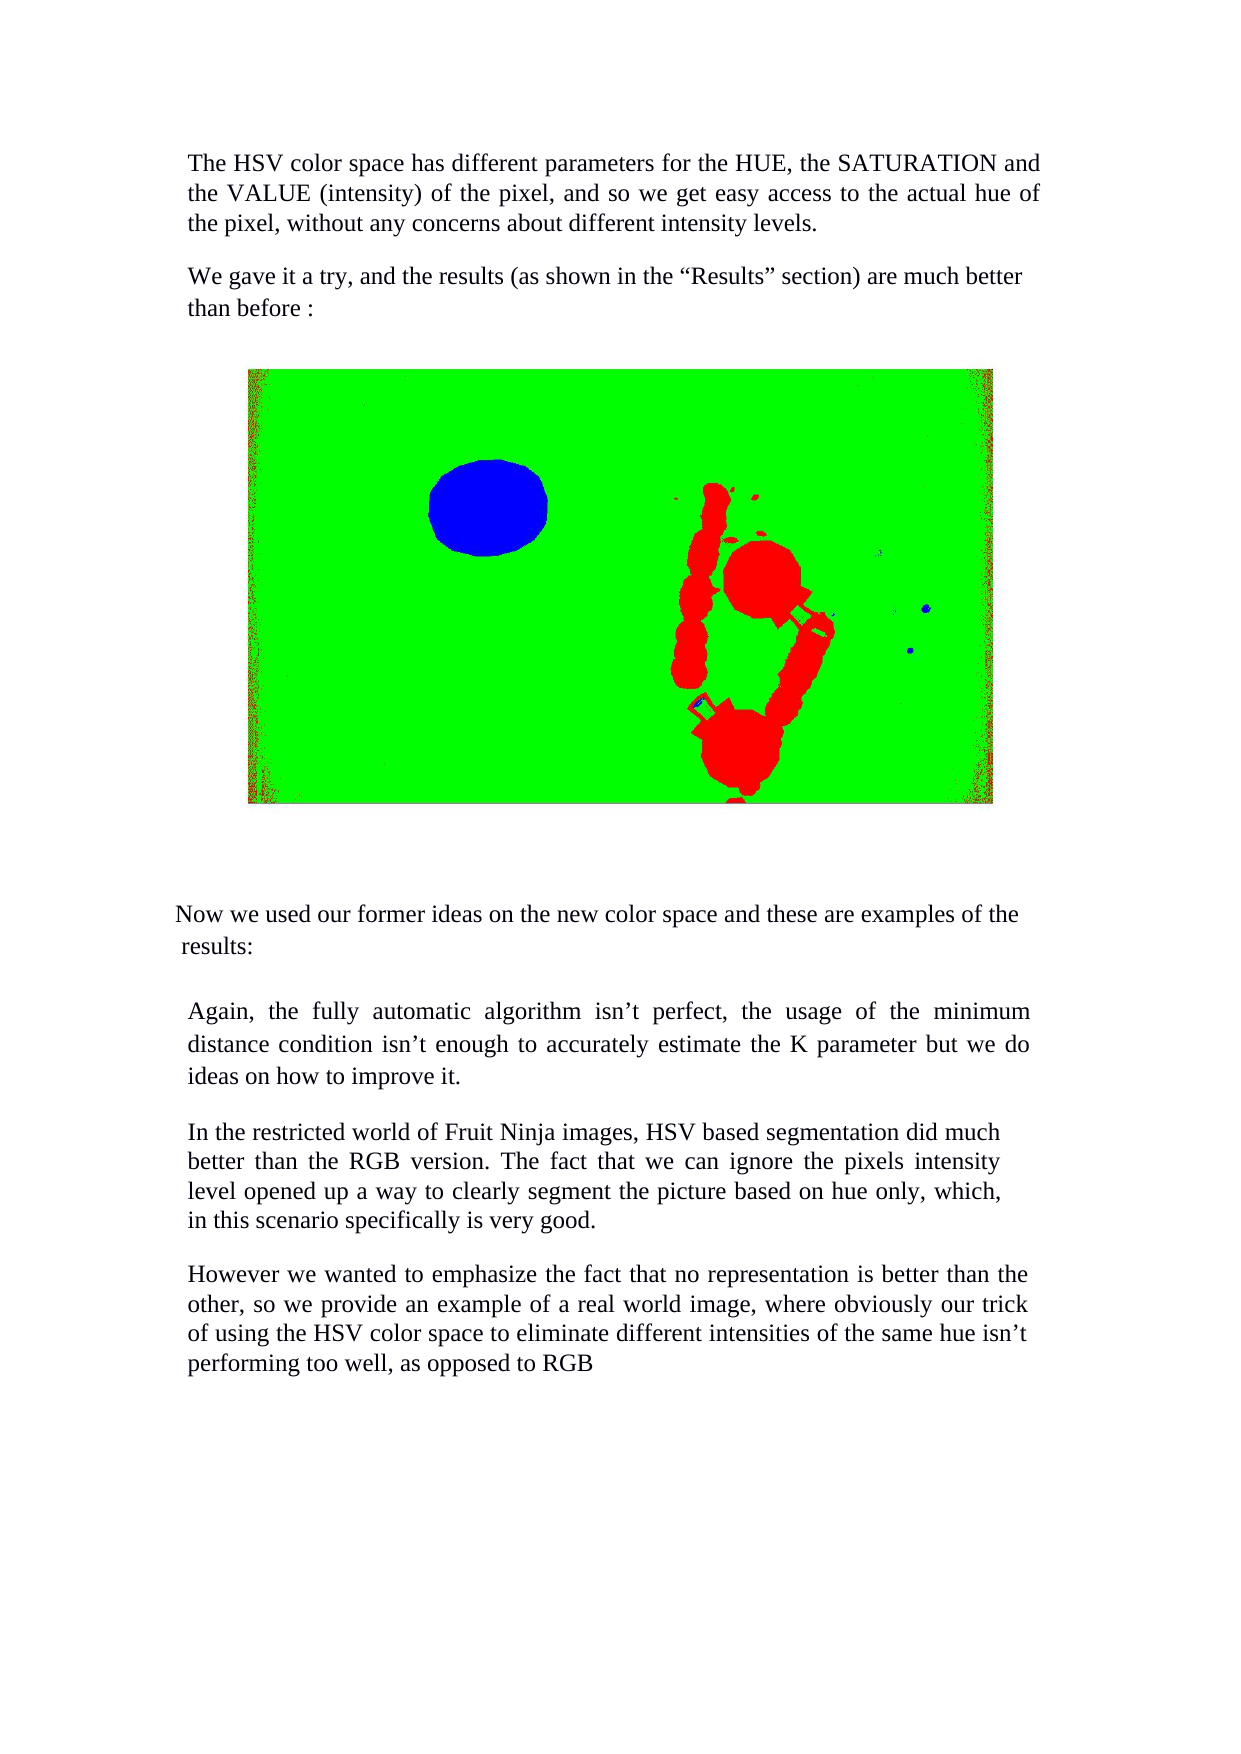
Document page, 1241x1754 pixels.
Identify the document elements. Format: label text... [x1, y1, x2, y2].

text We gave it a try, and the results (as shown in the “Results” section) are much better than before : [187, 261, 1023, 322]
text In the restricted world of Fruit Ninja images, HSV based segmentation did much better than the RGB version. The fact that we can ignore the pixels intensity level opened up a way to clearly segment the picture based on hue only, which, in this scenario specifically is very good. [187, 1117, 1002, 1234]
text Again, the fully automatic algorithm isn’t perfect, the usage of the minimum distance condition isn’t enough to accurately estimate the K parameter but we do ideas on how to improve it. [187, 996, 1031, 1090]
text The HSV color space has different parameters for the HUE, the SATURATION and the VALUE (intensity) of the pixel, and so we get easy access to the actual hue of the pixel, without any concerns about different intensity levels. [187, 148, 1042, 237]
text results: [150, 931, 1031, 960]
text However we wanted to emphasize the fact that no representation is better than the other, so we provide an example of a real world image, where obviously our trick of using the HSV color space to eliminate different intensities of the same hue isn’t performing too well, as opposed to RGB [187, 1259, 1029, 1377]
picture [187, 348, 1052, 844]
text Now we used our former ideas on the new color space and these are examples of the [150, 899, 1031, 928]
